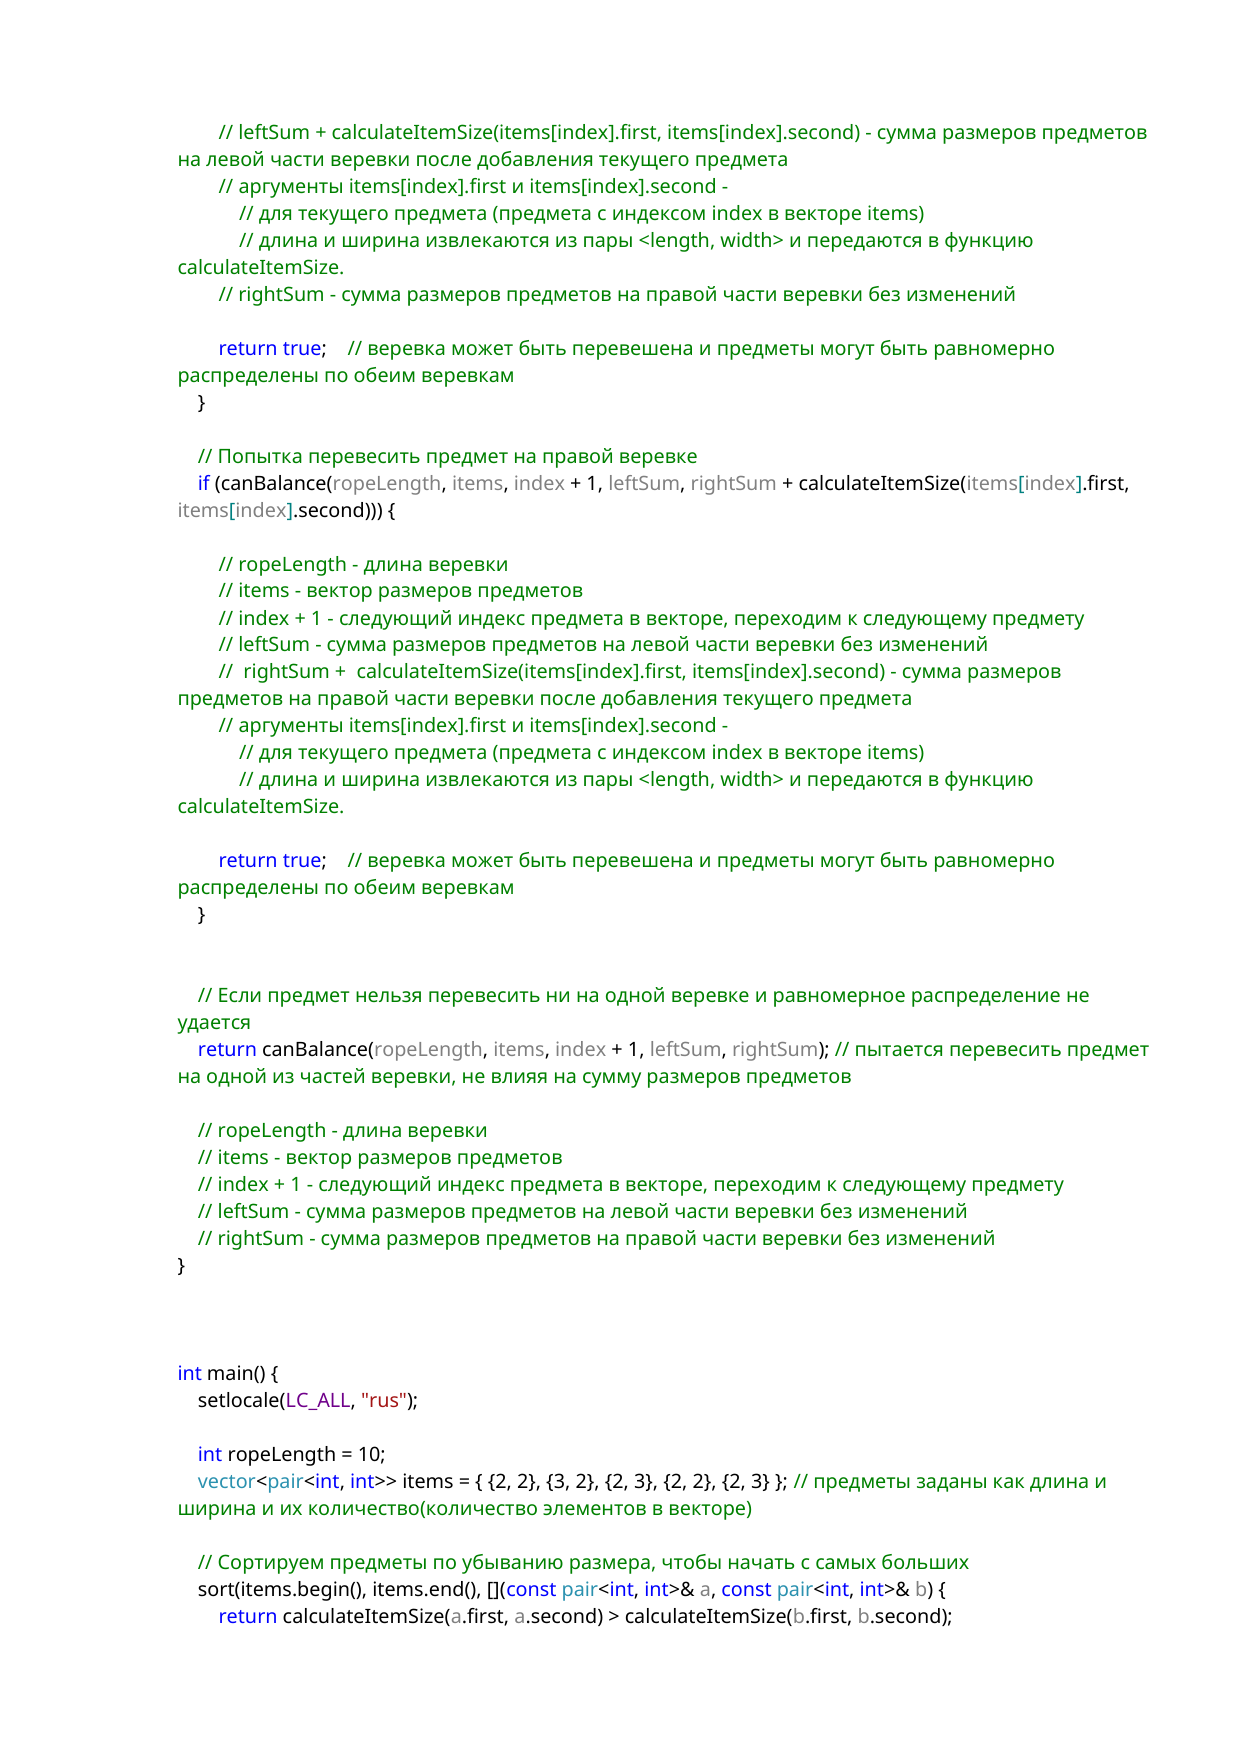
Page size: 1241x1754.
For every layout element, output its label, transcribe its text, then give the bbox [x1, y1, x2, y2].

text // rightSum - сумма размеров предметов на правой части веревки без изменений [177, 280, 1152, 307]
text // leftSum - сумма размеров предметов на левой части веревки без изменений [177, 631, 1152, 658]
text setlocale(LC_ALL, "rus"); [177, 1386, 1152, 1413]
text // leftSum + calculateItemSize(items[index].first, items[index].second) - сумма размеров предметов на левой части веревки после добавления текущего предмета [177, 118, 1152, 172]
text int main() { [177, 1359, 1152, 1386]
text // rightSum + calculateItemSize(items[index].first, items[index].second) - сумма размеров предметов на правой части веревки после добавления текущего предмета [177, 658, 1152, 712]
text } [177, 388, 1152, 415]
text return calculateItemSize(a.first, a.second) > calculateItemSize(b.first, b.second); [177, 1602, 1152, 1629]
text return canBalance(ropeLength, items, index + 1, leftSum, rightSum); // пытается перевесить предмет на одной из частей веревки, не влияя на сумму размеров предметов [177, 1035, 1152, 1089]
text // index + 1 - следующий индекс предмета в векторе, переходим к следующему предмету [177, 1170, 1152, 1197]
text // аргументы items[index].first и items[index].second - [177, 172, 1152, 199]
text // index + 1 - следующий индекс предмета в векторе, переходим к следующему предмету [177, 604, 1152, 631]
text sort(items.begin(), items.end(), [](const pair<int, int>& a, const pair<int, int>& b) { [177, 1575, 1152, 1602]
text // items - вектор размеров предметов [177, 1143, 1152, 1170]
text // rightSum - сумма размеров предметов на правой части веревки без изменений [177, 1224, 1152, 1251]
text } [177, 1251, 1152, 1278]
text // для текущего предмета (предмета с индексом index в векторе items) [177, 199, 1152, 226]
text // leftSum - сумма размеров предметов на левой части веревки без изменений [177, 1197, 1152, 1224]
text return true; // веревка может быть перевешена и предметы могут быть равномерно распределены по обеим веревкам [177, 334, 1152, 388]
text // для текущего предмета (предмета с индексом index в векторе items) [177, 739, 1152, 766]
text // ropeLength - длина веревки [177, 1116, 1152, 1143]
text // длина и ширина извлекаются из пары <length, width> и передаются в функцию calculateItemSize. [177, 766, 1152, 819]
text // Попытка перевесить предмет на правой веревке [177, 442, 1152, 469]
text int ropeLength = 10; [177, 1440, 1152, 1467]
text // аргументы items[index].first и items[index].second - [177, 712, 1152, 739]
text } [177, 901, 1152, 927]
text // ropeLength - длина веревки [177, 550, 1152, 577]
text vector<pair<int, int>> items = { {2, 2}, {3, 2}, {2, 3}, {2, 2}, {2, 3} }; // предметы заданы как длина и ширина и их количество(количество элементов в векторе) [177, 1467, 1152, 1521]
text if (canBalance(ropeLength, items, index + 1, leftSum, rightSum + calculateItemSize(items[index].first, items[index].second))) { [177, 469, 1152, 523]
text // Сортируем предметы по убыванию размера, чтобы начать с самых больших [177, 1548, 1152, 1575]
text // длина и ширина извлекаются из пары <length, width> и передаются в функцию calculateItemSize. [177, 226, 1152, 280]
text return true; // веревка может быть перевешена и предметы могут быть равномерно распределены по обеим веревкам [177, 847, 1152, 901]
text // items - вектор размеров предметов [177, 577, 1152, 604]
text // Если предмет нельзя перевесить ни на одной веревке и равномерное распределение не удается [177, 981, 1152, 1035]
